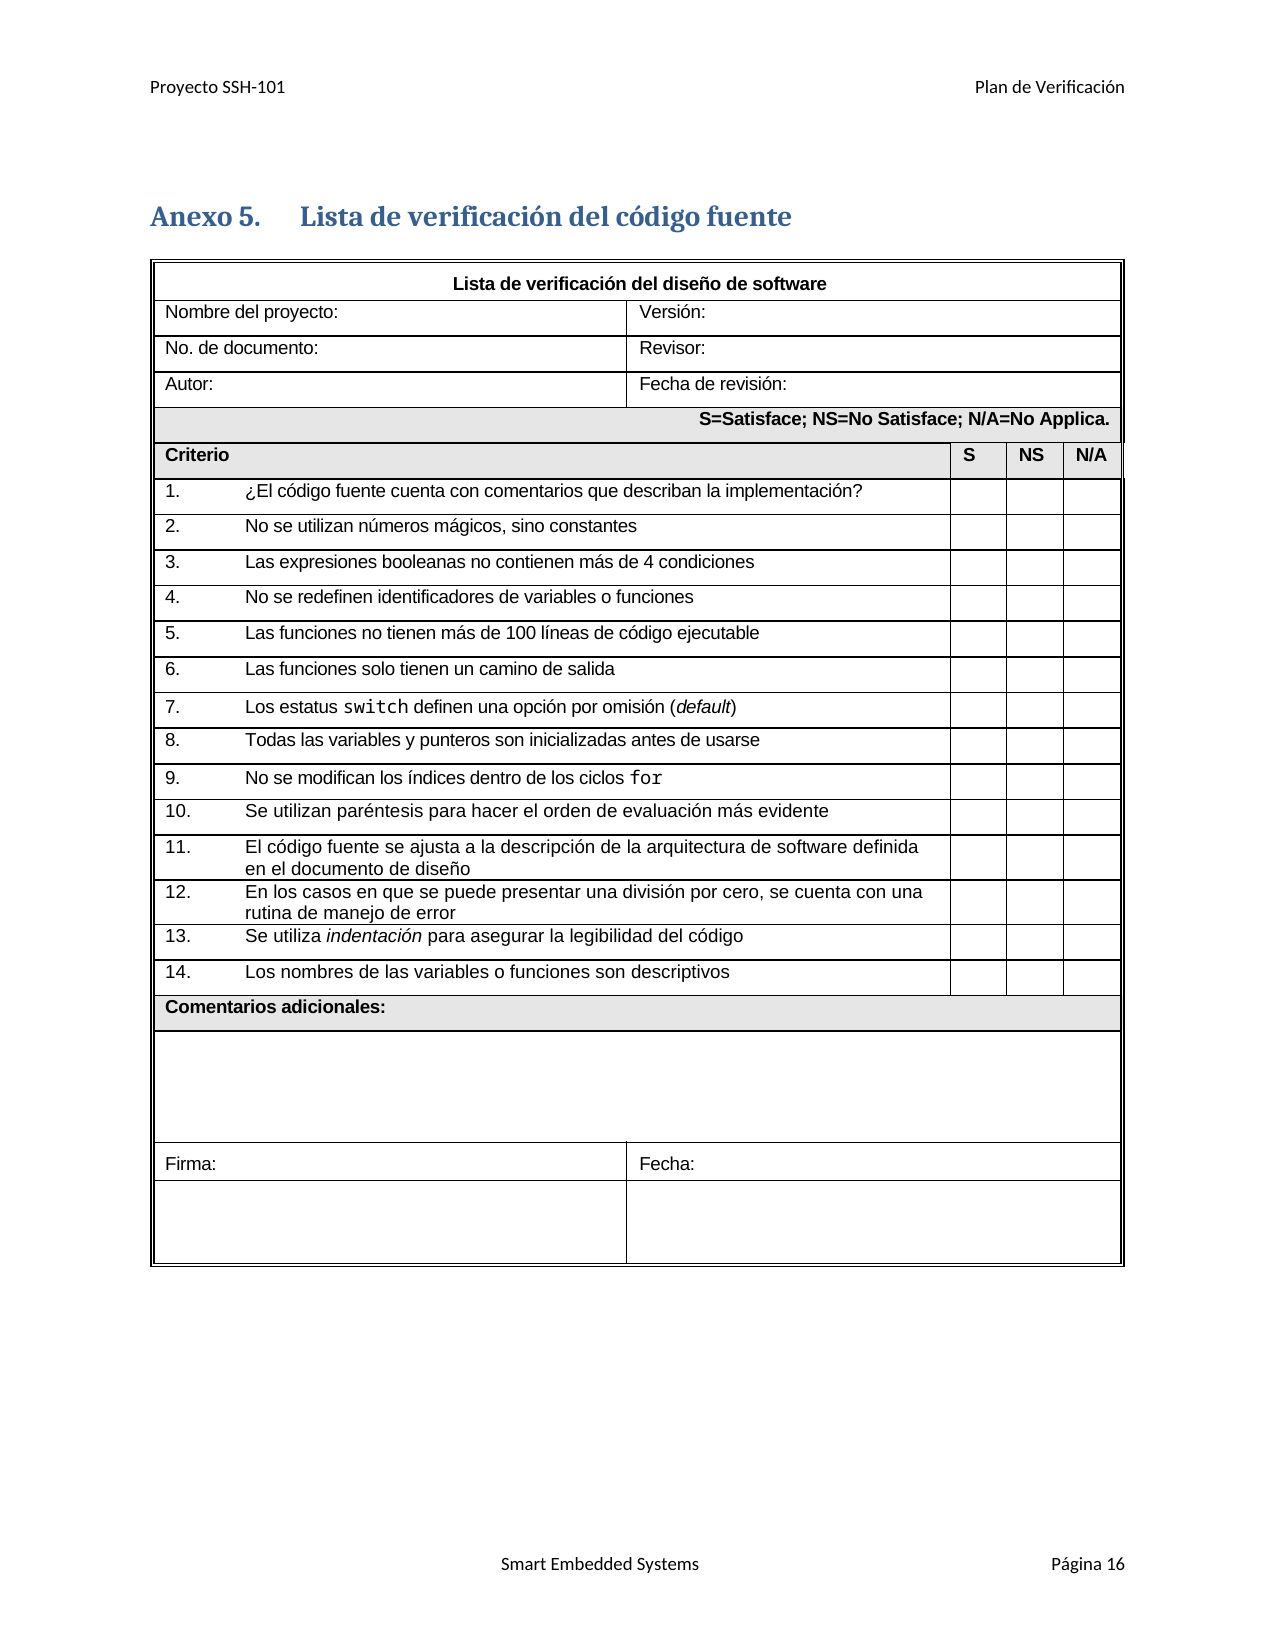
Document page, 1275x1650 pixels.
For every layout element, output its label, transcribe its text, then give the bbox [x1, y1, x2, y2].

table_cell Las funciones no tienen más de 100 líneas de código ejecutable [155, 622, 950, 656]
table_cell S [951, 443, 1006, 478]
table_cell [951, 515, 1006, 549]
table_cell [358, 337, 626, 371]
table_header Lista de verificación del diseño de software [155, 263, 1120, 300]
table_cell [951, 658, 1006, 692]
table_cell Las funciones solo tienen un camino de salida [155, 658, 950, 692]
table_cell [627, 1181, 1120, 1263]
table_cell [1007, 480, 1063, 513]
table_cell Revisor: [627, 337, 800, 371]
table_cell [1007, 551, 1063, 585]
table_cell No se redefinen identificadores de variables o funciones [155, 586, 950, 620]
table_cell [951, 836, 1006, 879]
table_cell [1007, 800, 1063, 834]
table_cell [951, 729, 1006, 763]
table_cell Autor: [155, 373, 357, 407]
table_cell [1007, 925, 1063, 959]
table_cell [800, 301, 1120, 335]
table_cell [1064, 800, 1120, 834]
table_cell [1007, 658, 1063, 692]
table_cell El código fuente se ajusta a la descripción de la arquitectura de software definida en el documento de diseño [155, 836, 950, 879]
table_cell Comentarios adicionales: [155, 996, 1120, 1030]
table_cell S=Satisface; NS=No Satisface; N/A=No Applica. [155, 408, 1120, 442]
table_cell Los estatus switch definen una opción por omisión (default) [155, 693, 950, 727]
table_cell Versión: [627, 301, 800, 335]
table_cell [951, 925, 1006, 959]
table_cell En los casos en que se puede presentar una división por cero, se cuenta con una rutina de manejo de error [155, 881, 950, 923]
subtitle Lista de verificación del código fuente [150, 200, 1125, 233]
table_cell [800, 373, 1120, 407]
table_cell [1007, 515, 1063, 549]
table_cell [951, 765, 1006, 798]
table_cell [951, 622, 1006, 656]
table_cell Todas las variables y punteros son inicializadas antes de usarse [155, 729, 950, 763]
table_cell Criterio [155, 444, 950, 478]
table_cell [358, 373, 626, 407]
table_cell [800, 337, 1120, 371]
table_cell Se utiliza indentación para asegurar la legibilidad del código [155, 925, 950, 959]
table_cell [1064, 515, 1120, 549]
table_cell [1064, 551, 1120, 585]
table_cell No se utilizan números mágicos, sino constantes [155, 515, 950, 549]
table_cell No. de documento: [155, 337, 357, 371]
table_cell [1064, 693, 1120, 727]
table_cell Se utilizan paréntesis para hacer el orden de evaluación más evidente [155, 800, 950, 834]
table_cell [1007, 693, 1063, 727]
table_cell [1064, 729, 1120, 763]
table_cell [1007, 765, 1063, 798]
table_cell NS [1007, 443, 1063, 478]
table_cell Fecha de revisión: [627, 373, 800, 407]
table_cell [951, 881, 1006, 923]
table_cell [1007, 836, 1063, 879]
table_cell [1007, 586, 1063, 620]
table_cell [951, 586, 1006, 620]
table_cell [1007, 881, 1063, 923]
table_cell [1064, 658, 1120, 692]
table_cell Fecha: [627, 1143, 1120, 1179]
table_cell Los nombres de las variables o funciones son descriptivos [155, 961, 950, 995]
table_cell [951, 551, 1006, 585]
table_cell [155, 1181, 626, 1263]
table_cell [1064, 622, 1120, 656]
table_cell [1064, 480, 1120, 513]
table_cell [1064, 961, 1120, 995]
table_cell Las expresiones booleanas no contienen más de 4 condiciones [155, 551, 950, 585]
table_cell [155, 1032, 1120, 1141]
table_cell [1007, 622, 1063, 656]
table_cell [951, 480, 1006, 513]
table_cell [1064, 881, 1120, 923]
table_cell [358, 301, 626, 335]
table_cell Firma: [155, 1143, 626, 1179]
table_cell [1064, 925, 1120, 959]
table_cell Nombre del proyecto: [155, 301, 357, 335]
table_cell [951, 693, 1006, 727]
table_cell [1007, 729, 1063, 763]
table_cell ¿El código fuente cuenta con comentarios que describan la implementación? [155, 480, 950, 513]
table_cell [951, 961, 1006, 995]
table_cell [1064, 765, 1120, 798]
table_cell [1064, 836, 1120, 879]
table_cell [1064, 586, 1120, 620]
table_cell [951, 800, 1006, 834]
table_cell [1007, 961, 1063, 995]
table_cell No se modifican los índices dentro de los ciclos for [155, 765, 950, 798]
table_cell N/A [1064, 443, 1121, 478]
